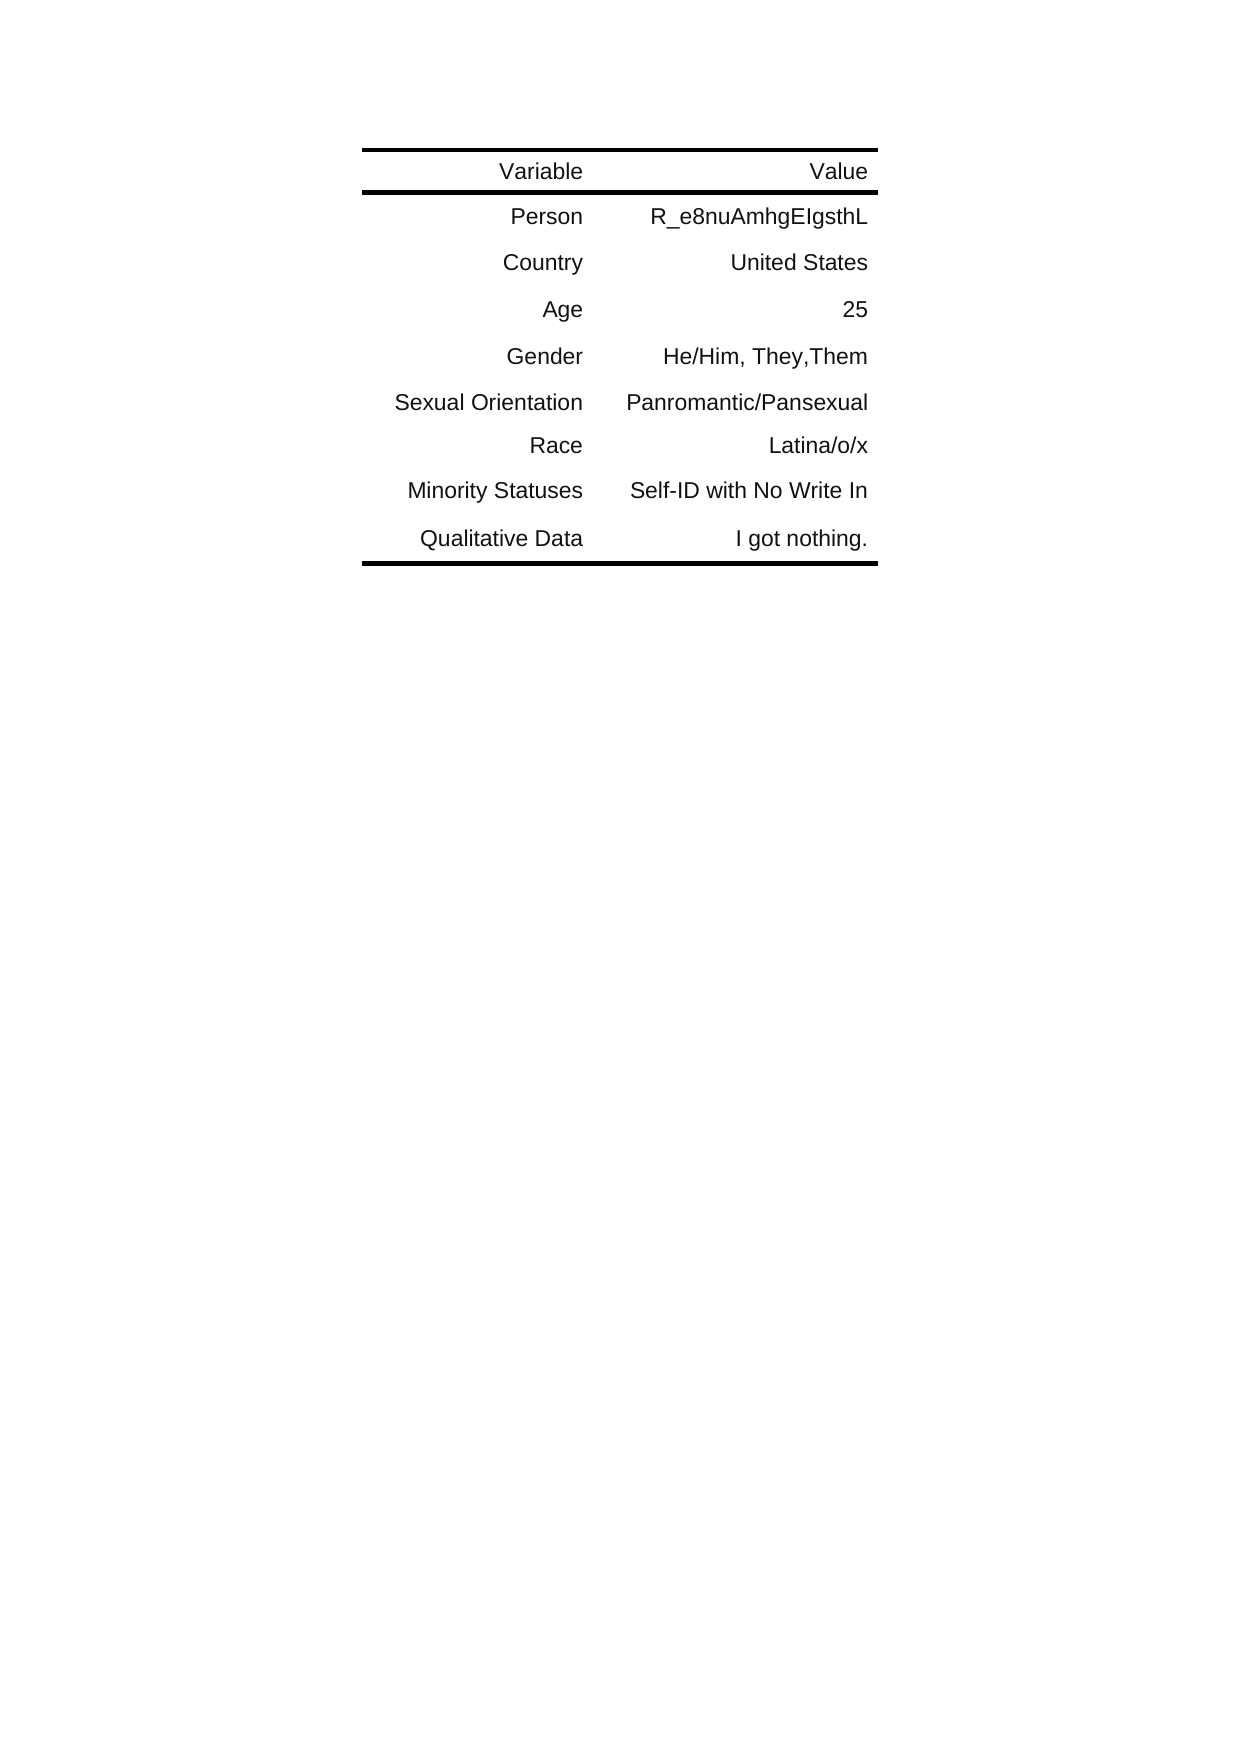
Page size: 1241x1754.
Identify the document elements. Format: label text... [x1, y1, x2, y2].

table_cell Sexual Orientation [362, 380, 593, 423]
table_cell I got nothing. [593, 514, 878, 561]
table_cell Qualitative Data [362, 514, 593, 561]
table_cell Self-ID with No Write In [593, 467, 878, 514]
table_cell Latina/o/x [593, 424, 878, 467]
table_header Value [593, 152, 878, 190]
table_cell Panromantic/Pansexual [593, 380, 878, 423]
table_cell United States [593, 238, 878, 285]
table_cell Country [362, 238, 593, 285]
table_cell R_e8nuAmhgEIgsthL [593, 195, 878, 238]
table_cell Gender [362, 333, 593, 380]
table_cell 25 [593, 285, 878, 333]
table_header Variable [362, 152, 593, 190]
table_cell He/Him, They,Them [593, 333, 878, 380]
table_cell Person [362, 195, 593, 238]
table_cell Age [362, 285, 593, 333]
table_cell Minority Statuses [362, 467, 593, 514]
table_cell Race [362, 424, 593, 467]
